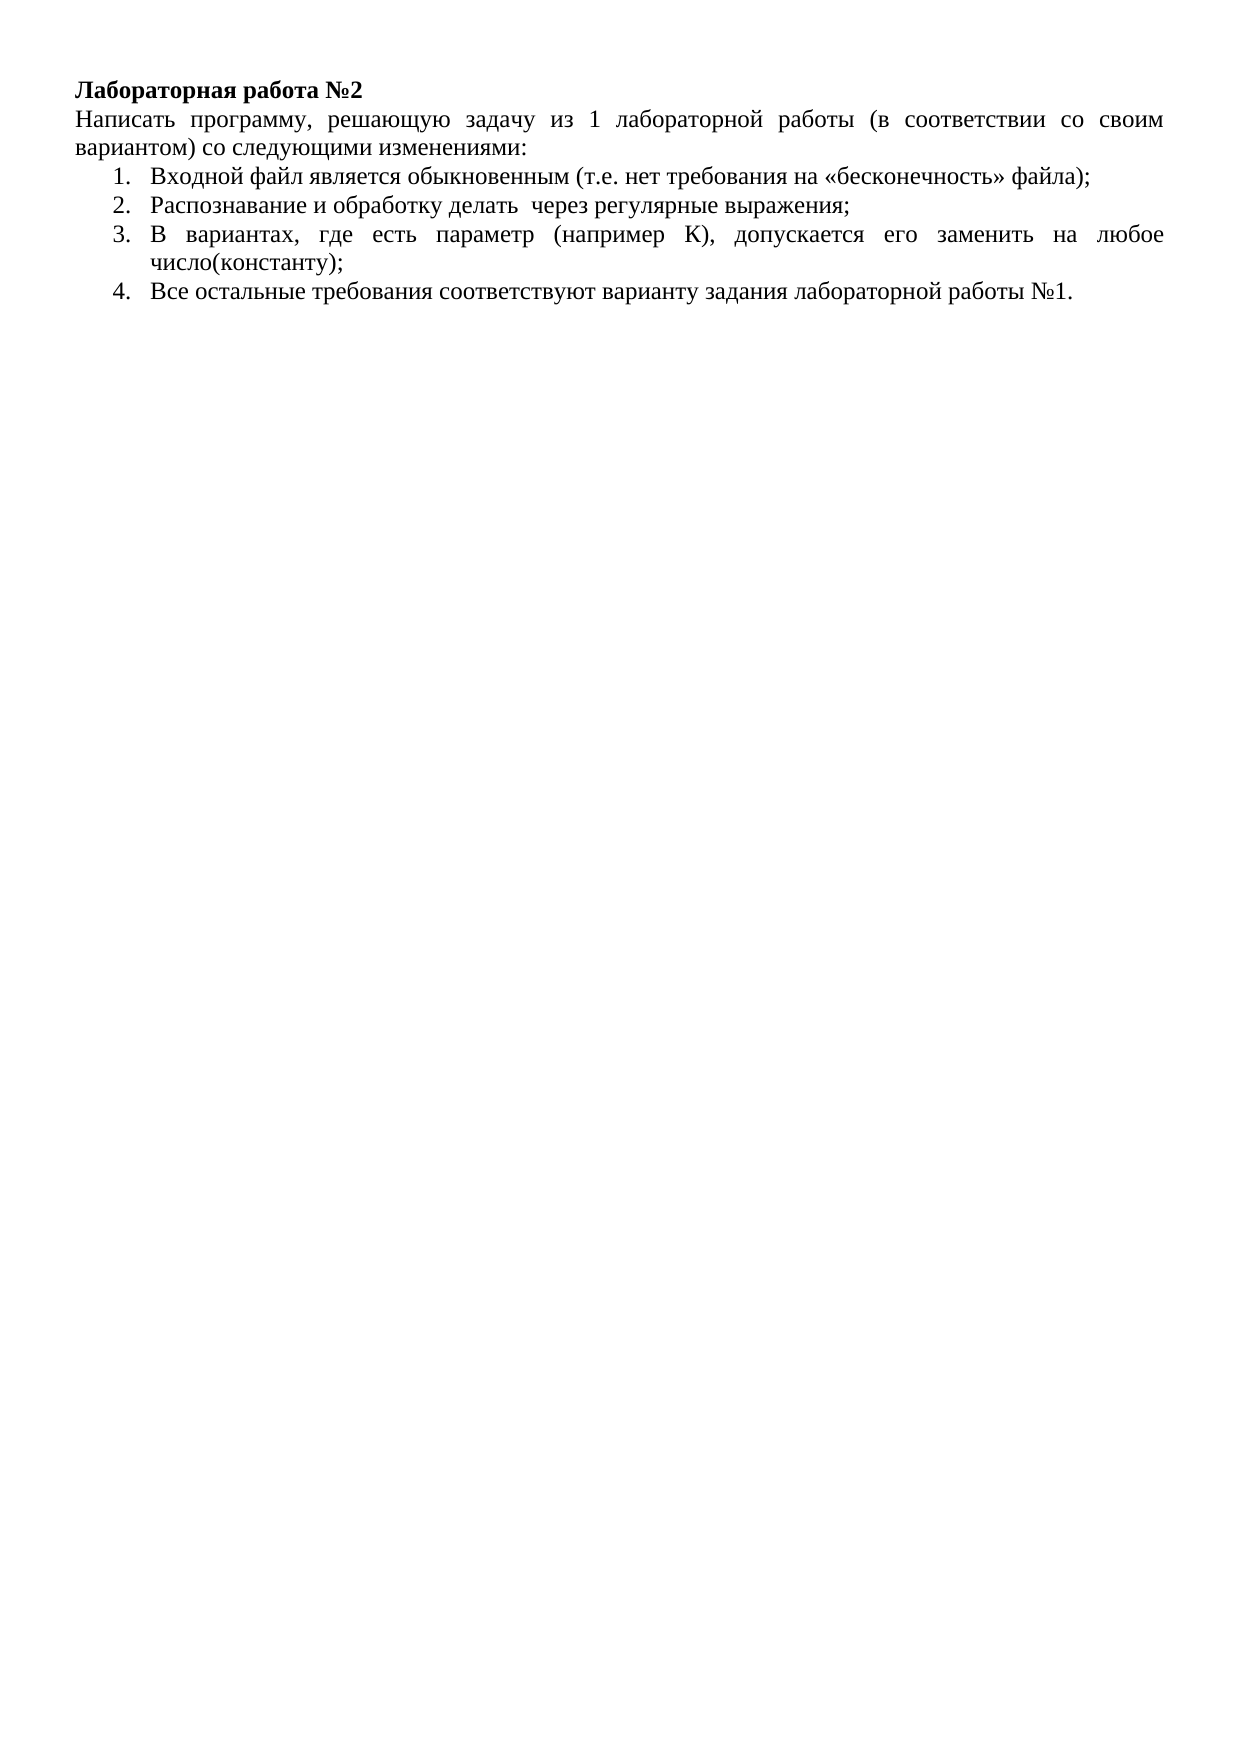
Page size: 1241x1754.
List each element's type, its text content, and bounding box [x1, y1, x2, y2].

text Лабораторная работа №2 [75, 75, 1165, 104]
list В вариантах, где есть параметр (например К), допускается его заменить на любое число(константу); [112, 219, 1165, 276]
text Написать программу, решающую задачу из 1 лабораторной работы (в соответствии со своим вариантом) со следующими изменениями: [75, 104, 1165, 161]
list Все остальные требования соответствуют варианту задания лабораторной работы №1. [112, 276, 1165, 305]
list Входной файл является обыкновенным (т.е. нет требования на «бесконечность» файла); [112, 161, 1165, 190]
list Распознавание и обработку делать через регулярные выражения; [112, 190, 1165, 219]
